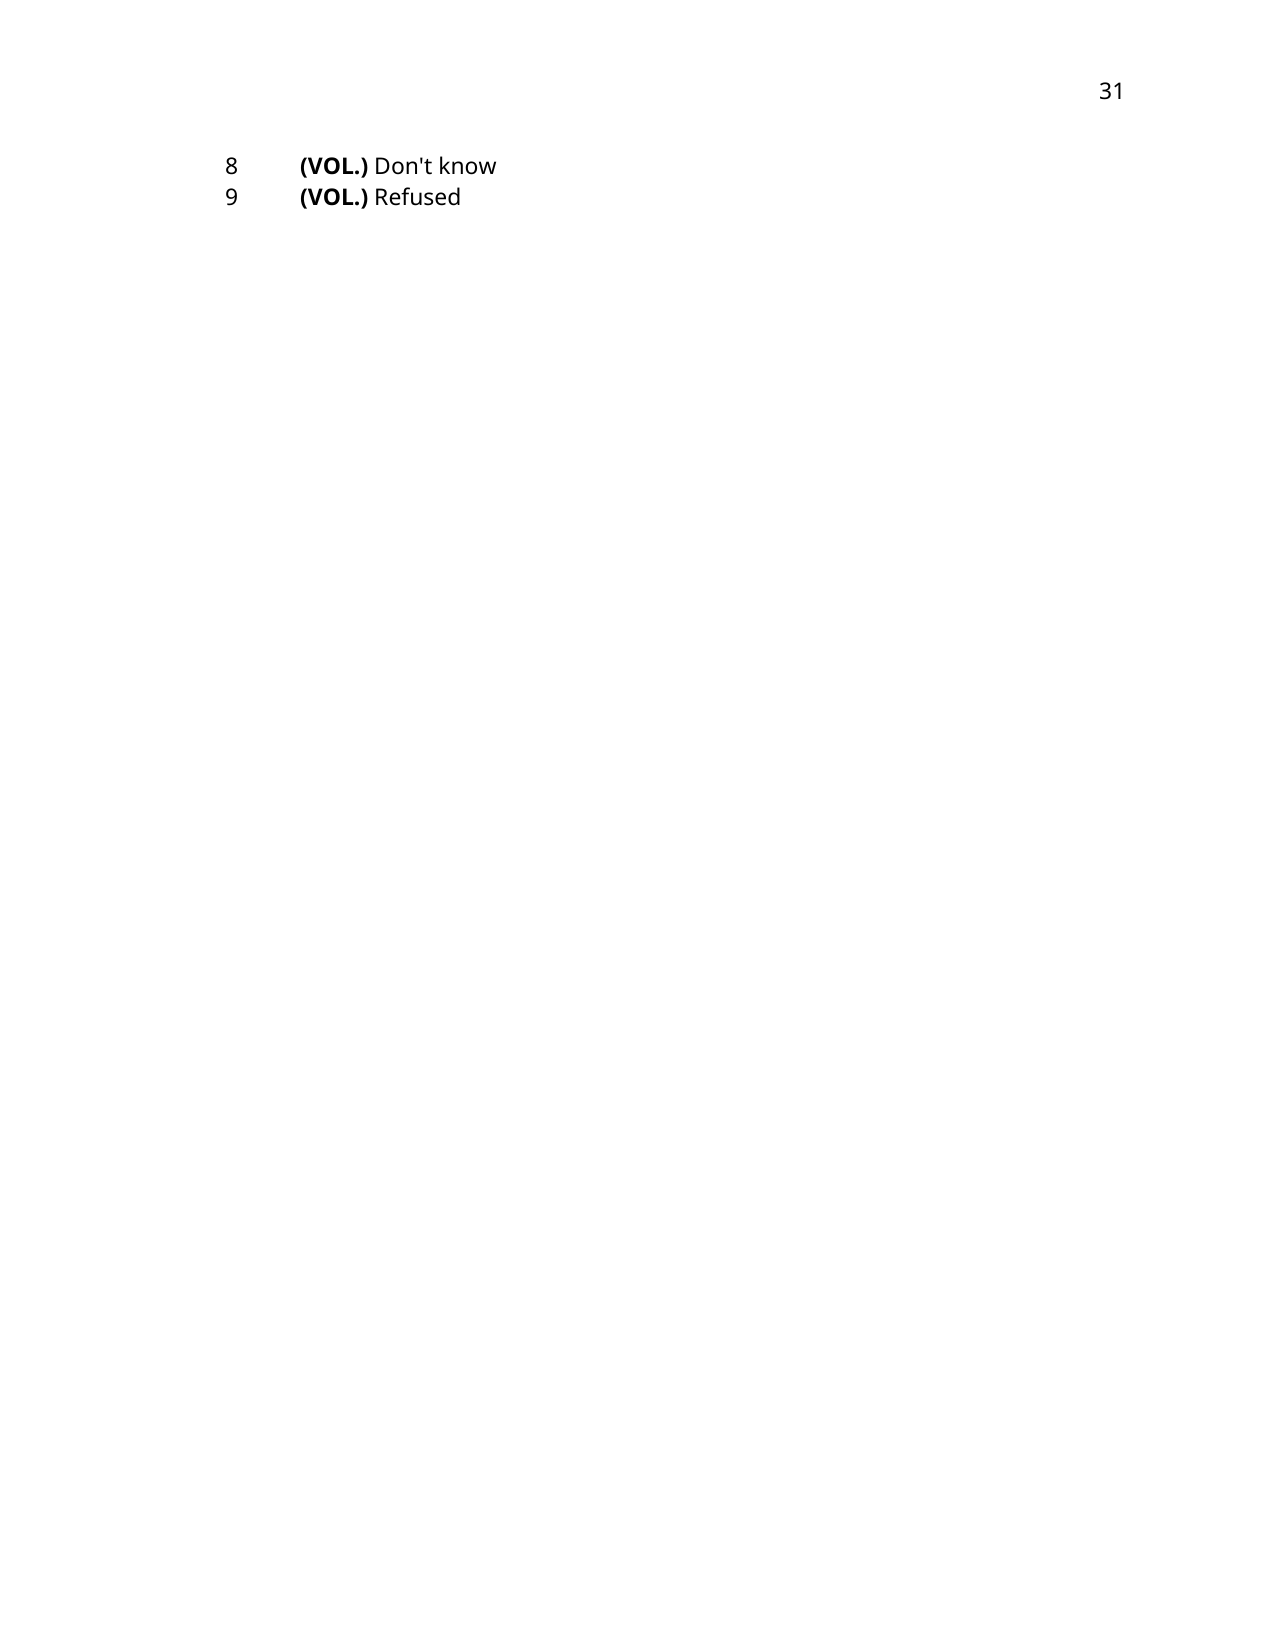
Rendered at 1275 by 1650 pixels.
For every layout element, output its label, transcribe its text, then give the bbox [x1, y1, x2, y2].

text 9 (VOL.) Refused [225, 181, 1125, 212]
text 8 (VOL.) Don't know [225, 150, 1125, 181]
